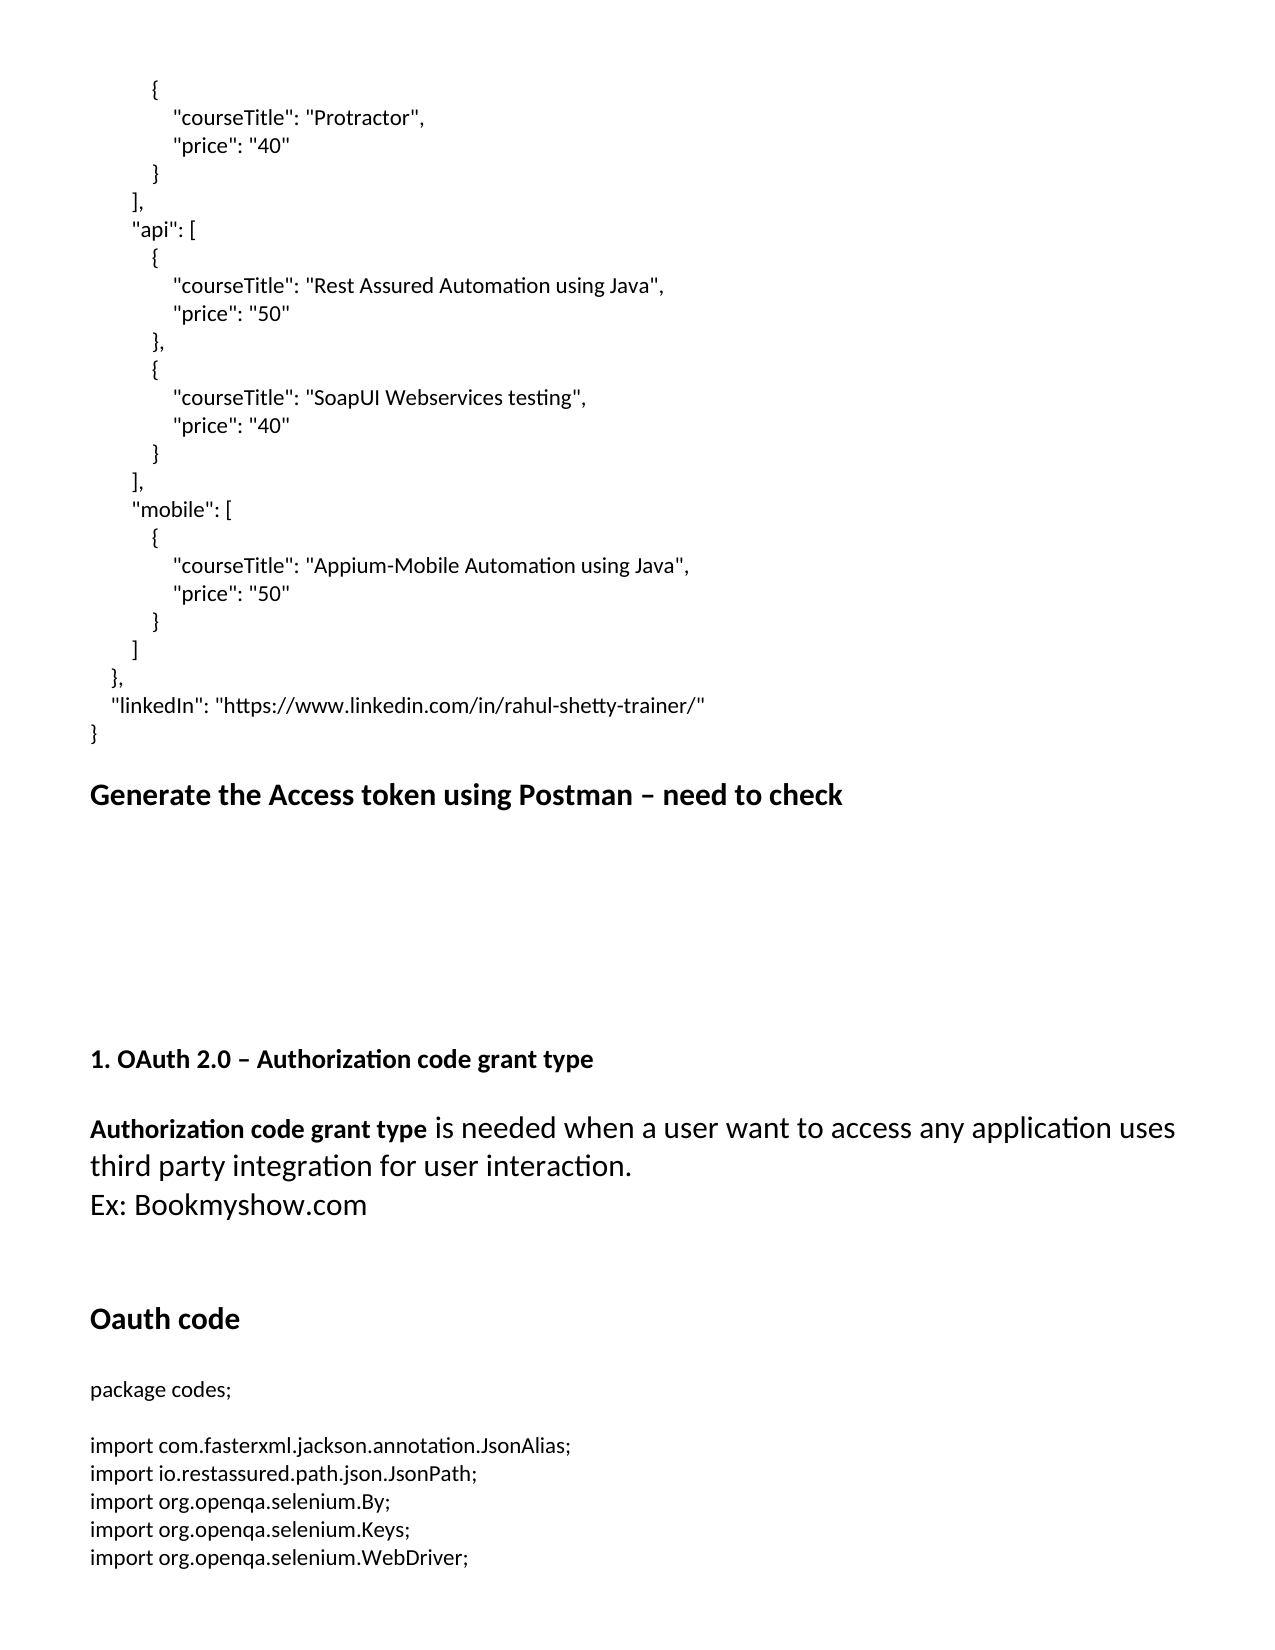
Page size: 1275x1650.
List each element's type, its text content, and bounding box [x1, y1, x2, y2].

text import org.openqa.selenium.WebDriver; [90, 1543, 1200, 1571]
text Authorization code grant type is needed when a user want to access any application uses third party integration for user interaction. [90, 1108, 1200, 1185]
text "courseTitle": "Appium-Mobile Automation using Java", [90, 551, 1200, 579]
text package codes; [90, 1375, 1200, 1403]
text import org.openqa.selenium.Keys; [90, 1515, 1200, 1543]
text import org.openqa.selenium.By; [90, 1487, 1200, 1515]
text "price": "40" [90, 411, 1200, 439]
text "mobile": [ [90, 495, 1200, 523]
text } [90, 439, 1200, 467]
text import io.restassured.path.json.JsonPath; [90, 1459, 1200, 1487]
text Oauth code [90, 1299, 1200, 1337]
text ], [90, 467, 1200, 495]
text "courseTitle": "Rest Assured Automation using Java", [90, 271, 1200, 299]
text } [90, 159, 1200, 187]
text { [90, 243, 1200, 271]
text "courseTitle": "SoapUI Webservices testing", [90, 383, 1200, 411]
text import com.fasterxml.jackson.annotation.JsonAlias; [90, 1431, 1200, 1459]
text "linkedIn": "https://www.linkedin.com/in/rahul-shetty-trainer/" [90, 691, 1200, 719]
text { [90, 355, 1200, 383]
text Ex: Bookmyshow.com [90, 1185, 1200, 1223]
text } [90, 607, 1200, 635]
text "price": "50" [90, 579, 1200, 607]
text ] [90, 635, 1200, 663]
text }, [90, 663, 1200, 691]
text 1. OAuth 2.0 – Authorization code grant type [90, 1042, 1200, 1075]
text } [90, 719, 1200, 747]
text "price": "50" [90, 299, 1200, 327]
text "price": "40" [90, 131, 1200, 159]
text "api": [ [90, 215, 1200, 243]
text ], [90, 187, 1200, 215]
text { [90, 75, 1200, 103]
text { [90, 523, 1200, 551]
text "courseTitle": "Protractor", [90, 103, 1200, 131]
text }, [90, 327, 1200, 355]
text Generate the Access token using Postman – need to check [90, 776, 1200, 814]
